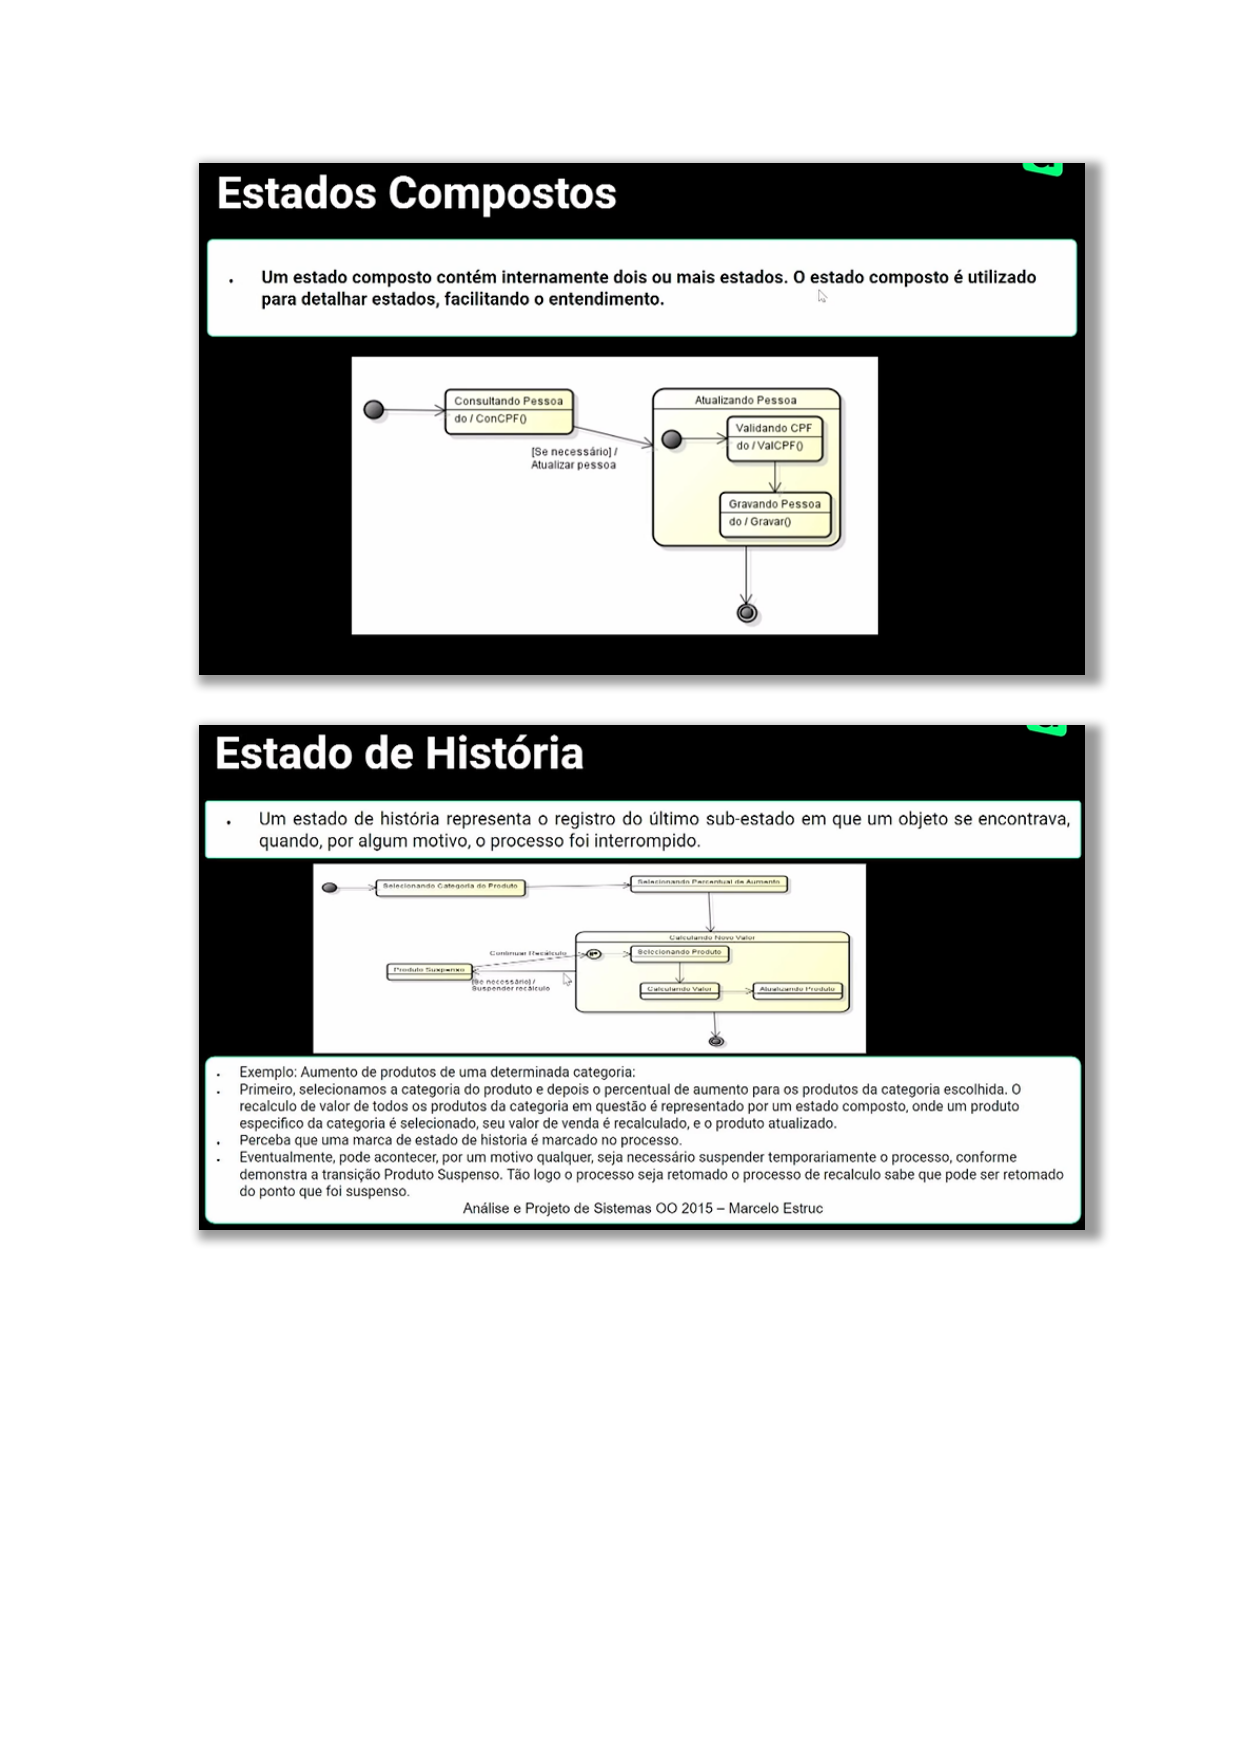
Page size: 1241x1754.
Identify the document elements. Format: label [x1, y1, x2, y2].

picture [199, 163, 1085, 675]
picture [199, 725, 1085, 1230]
